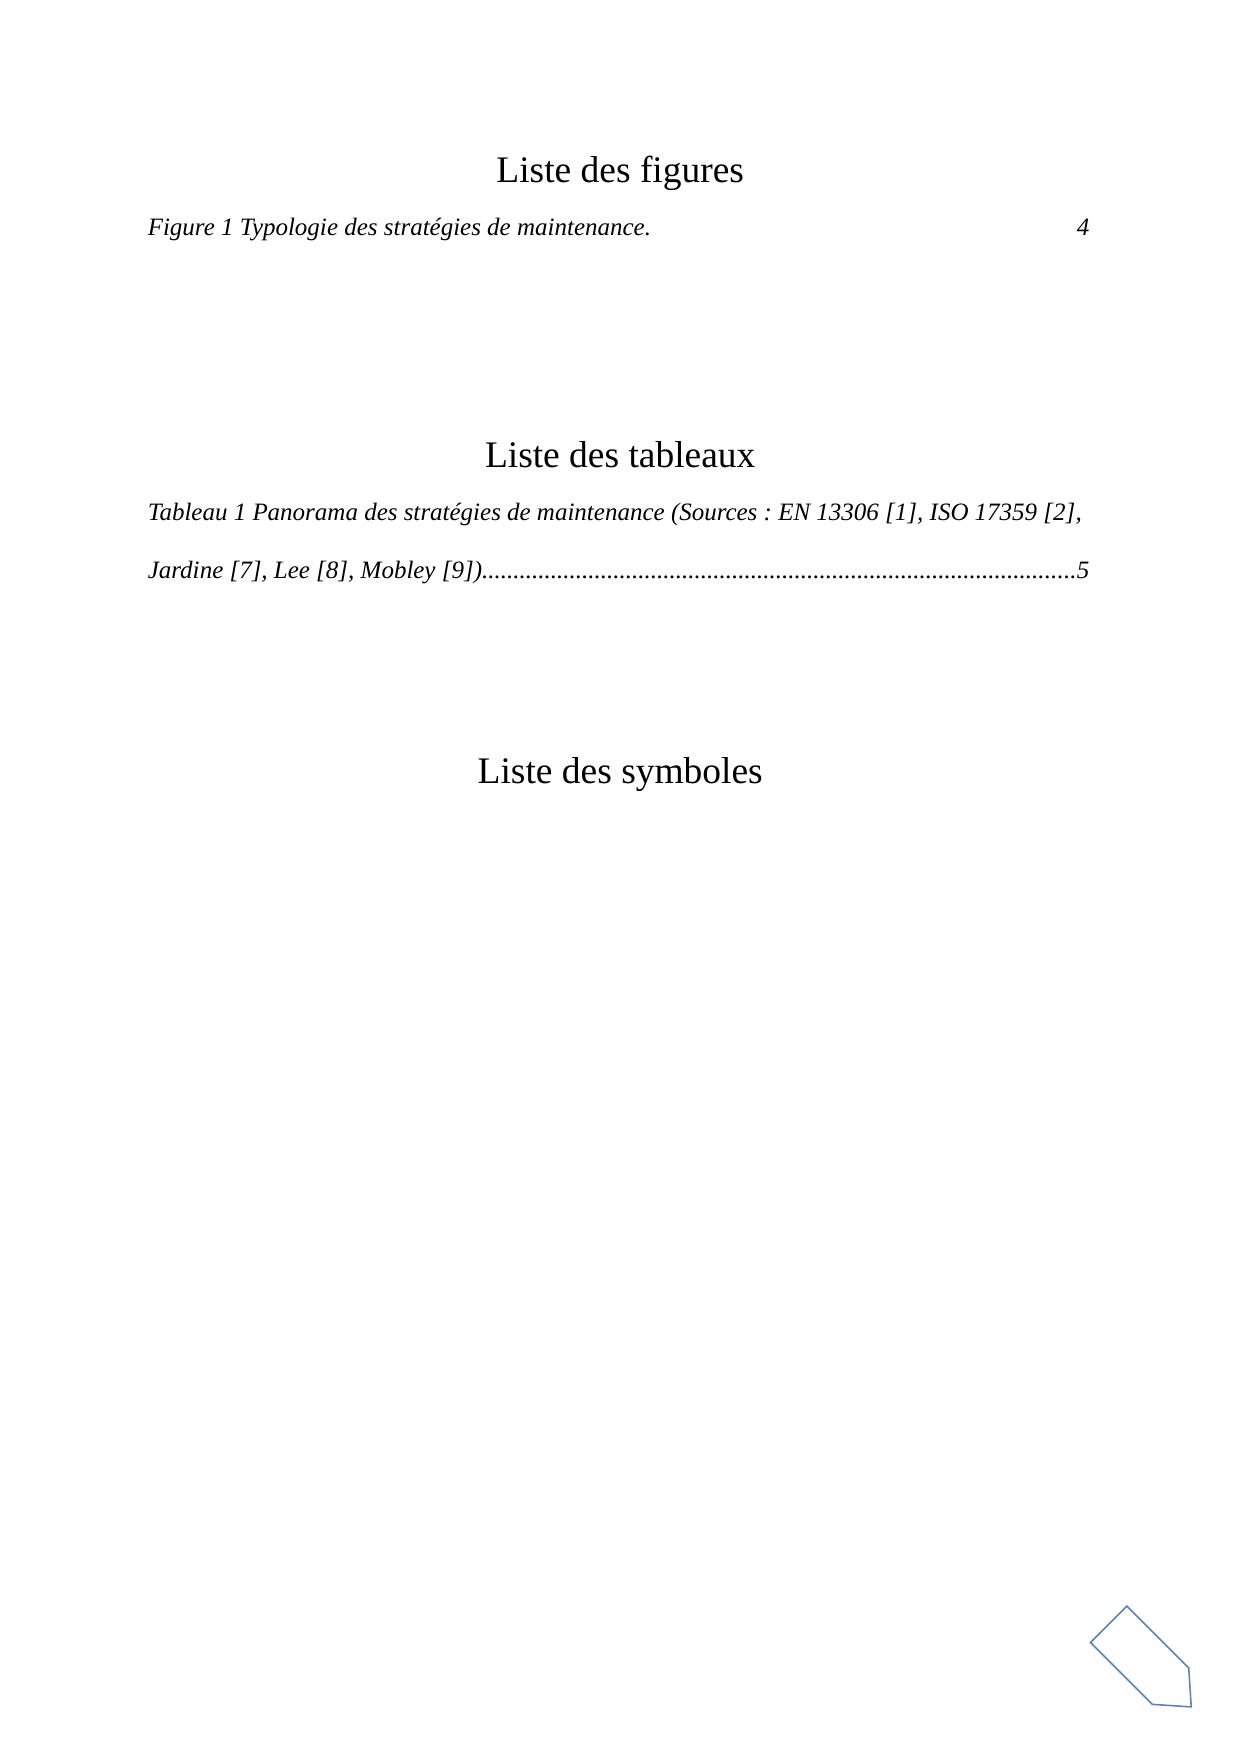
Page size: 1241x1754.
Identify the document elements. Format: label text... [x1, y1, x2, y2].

text Liste des symboles [148, 749, 1093, 792]
text Liste des tableaux [148, 433, 1093, 476]
text Liste des figures [148, 148, 1093, 191]
text Tableau 1 Panorama des stratégies de maintenance (Sources : EN 13306 [1], ISO 17359 [2], Jardine [7], Lee [8], Mobley [9]). 5 [148, 497, 1093, 584]
text Figure 1 Typologie des stratégies de maintenance. 4 [148, 212, 1093, 241]
